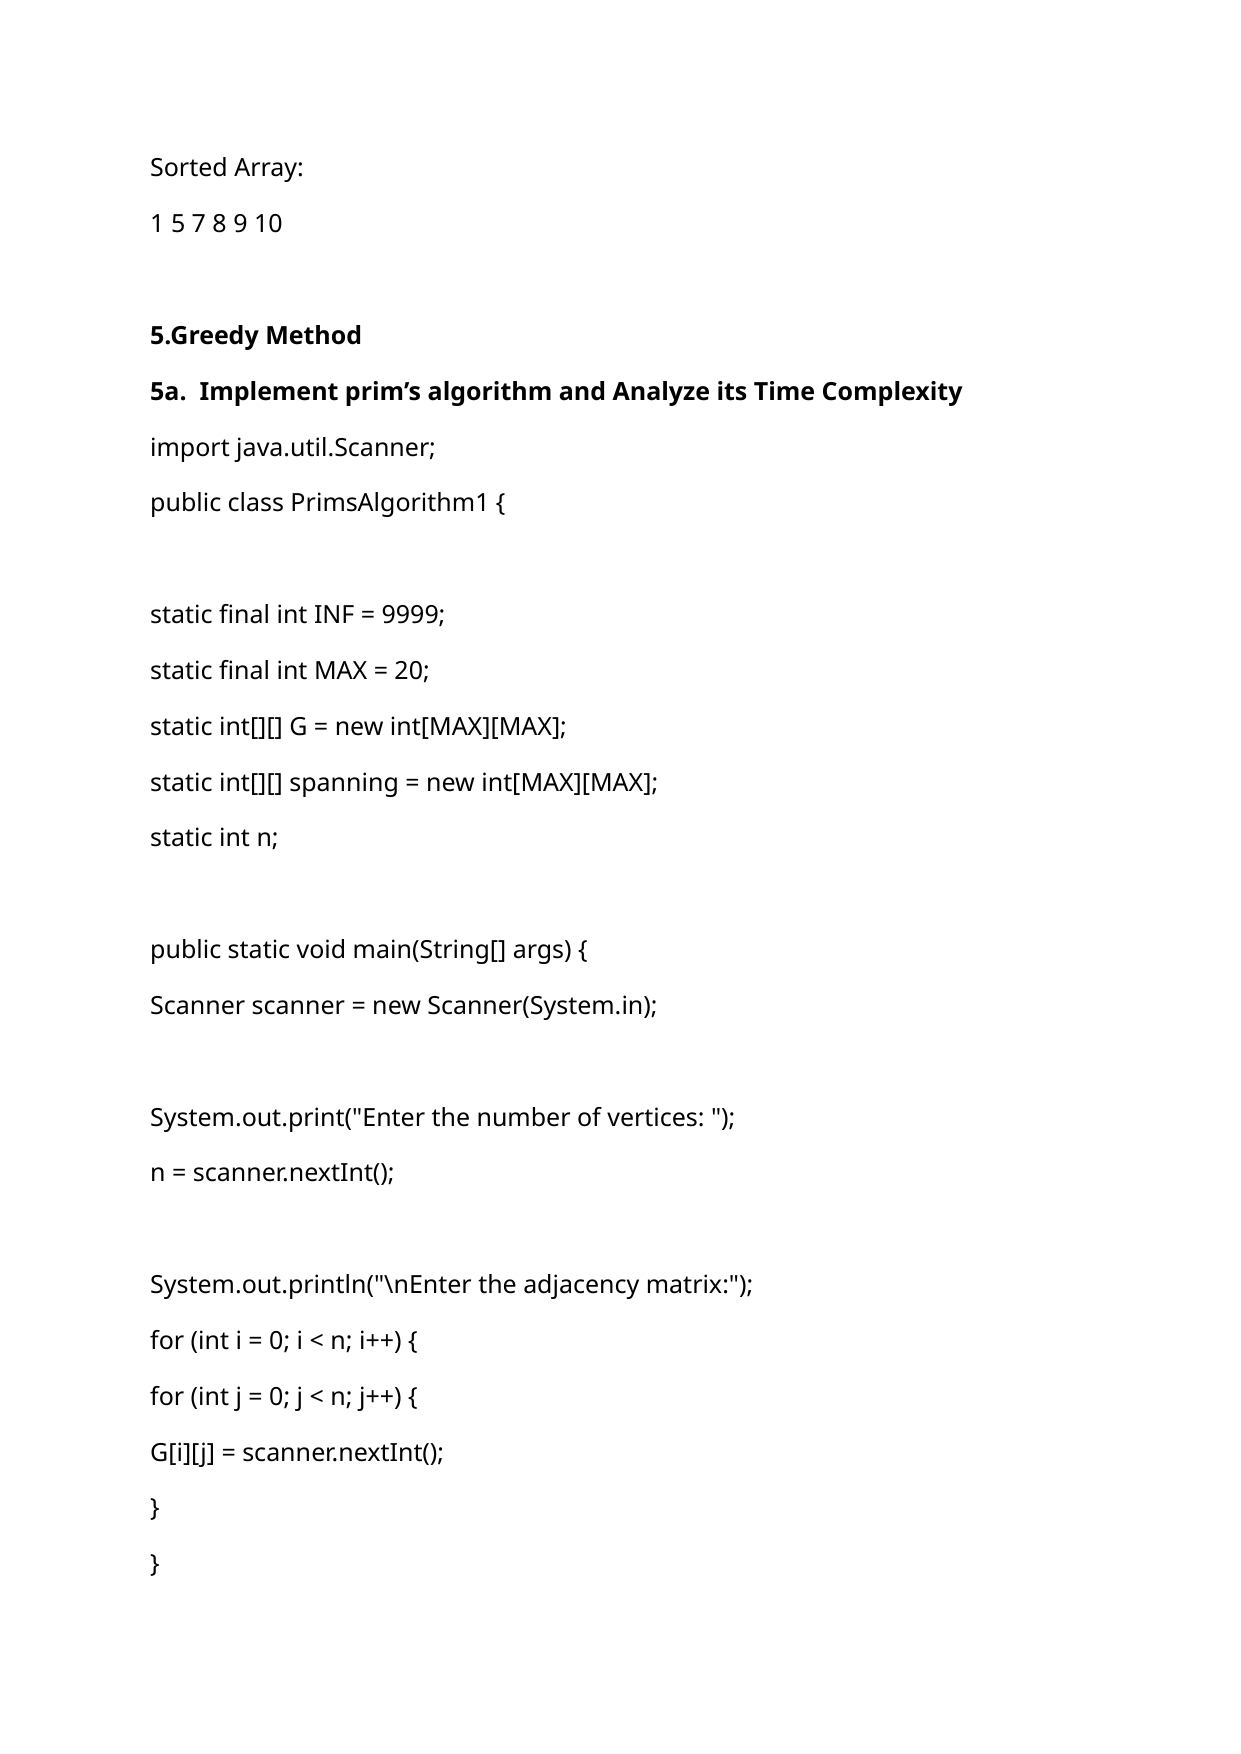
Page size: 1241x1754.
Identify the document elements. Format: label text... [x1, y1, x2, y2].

text static final int MAX = 20; [150, 652, 1090, 687]
text static int[][] G = new int[MAX][MAX]; [150, 708, 1090, 742]
text System.out.println("\nEnter the adjacency matrix:"); [150, 1267, 1090, 1301]
text n = scanner.nextInt(); [150, 1155, 1090, 1189]
text G[i][j] = scanner.nextInt(); [150, 1434, 1090, 1468]
text public class PrimsAlgorithm1 { [150, 485, 1090, 519]
text Scanner scanner = new Scanner(System.in); [150, 987, 1090, 1022]
text 5.Greedy Method [150, 317, 1090, 352]
text Sorted Array: [150, 150, 1090, 184]
text for (int j = 0; j < n; j++) { [150, 1378, 1090, 1412]
text static int n; [150, 820, 1090, 854]
text static final int INF = 9999; [150, 597, 1090, 631]
text for (int i = 0; i < n; i++) { [150, 1322, 1090, 1357]
text System.out.print("Enter the number of vertices: "); [150, 1099, 1090, 1133]
text static int[][] spanning = new int[MAX][MAX]; [150, 764, 1090, 798]
text import java.util.Scanner; [150, 429, 1090, 463]
text 1 5 7 8 9 10 [150, 206, 1090, 240]
text } [150, 1490, 1090, 1524]
text public static void main(String[] args) { [150, 932, 1090, 966]
text } [150, 1546, 1090, 1580]
text 5a. Implement prim’s algorithm and Analyze its Time Complexity [150, 373, 1090, 407]
